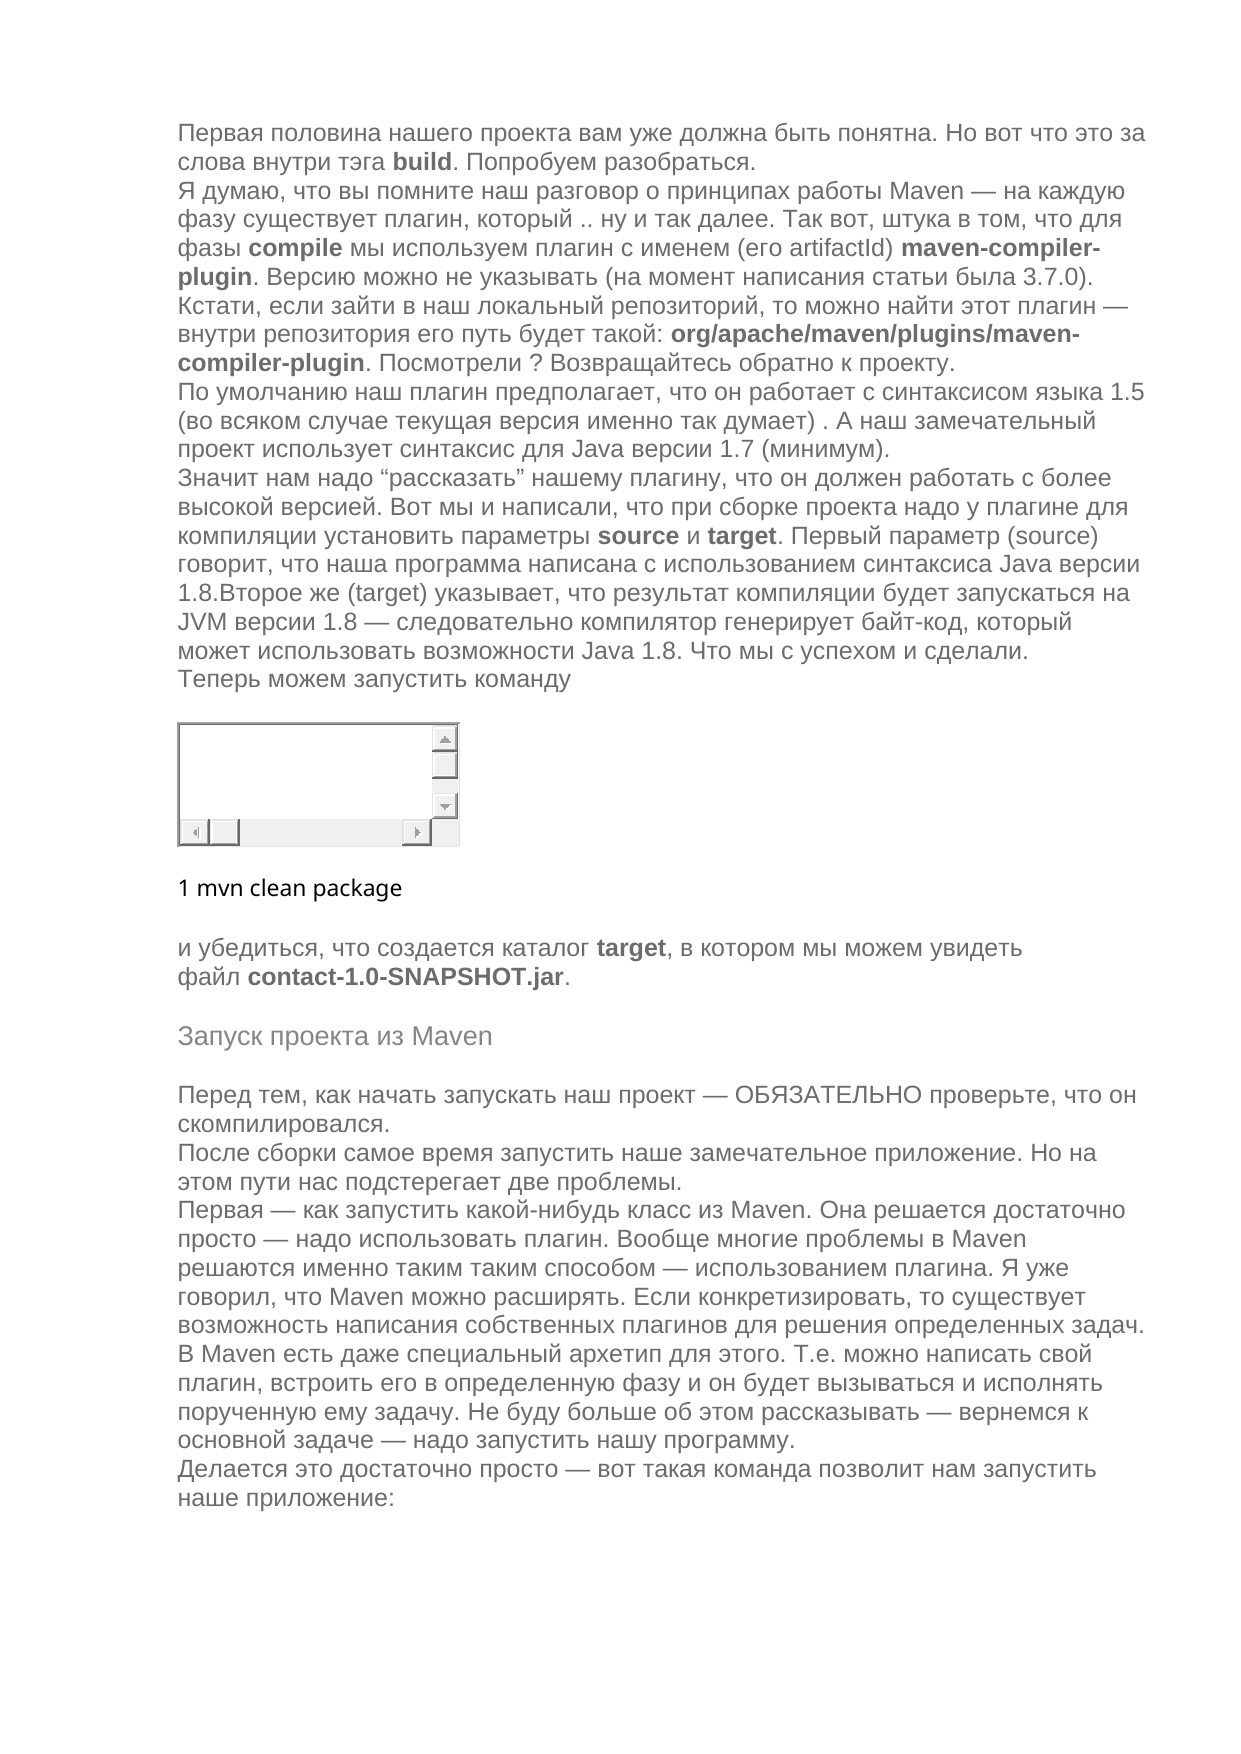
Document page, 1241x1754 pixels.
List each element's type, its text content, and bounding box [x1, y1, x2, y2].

table_header 1 [176, 870, 195, 904]
text Запуск проекта из Maven [177, 1020, 1152, 1051]
text Первая половина нашего проекта вам уже должна быть понятна. Но вот что это за слова внутри тэга build. Попробуем разобраться. Я думаю, что вы помните наш разговор о принципах работы Maven — на каждую фазу существует плагин, который .. ну и так далее. Так вот, штука в том, что для фазы compile мы используем плагин с именем (его artifactId) maven-compiler-plugin. Версию можно не указывать (на момент написания статьи была 3.7.0). Кстати, если зайти в наш локальный репозиторий, то можно найти этот плагин — внутри репозитория его путь будет такой: org/apache/maven/plugins/maven-compiler-plugin. Посмотрели ? Возвращайтесь обратно к проекту. По умолчанию наш плагин предполагает, что он работает с синтаксисом языка 1.5 (во всяком случае текущая версия именно так думает) . А наш замечательный проект использует синтаксис для Java версии 1.7 (минимум). Значит нам надо “рассказать” нашему плагину, что он должен работать с более высокой версией. Вот мы и написали, что при сборке проекта надо у плагине для компиляции установить параметры source и target. Первый параметр (source) говорит, что наша программа написана с использованием синтаксиса Java версии 1.8.Второе же (target) указывает, что результат компиляции будет запускаться на JVM версии 1.8 — следовательно компилятор генерирует байт-код, который может использовать возможности Java 1.8. Что мы с успехом и сделали. Теперь можем запустить команду [177, 118, 1152, 693]
text и убедиться, что создается каталог target, в котором мы можем увидеть файл contact-1.0-SNAPSHOT.jar. [177, 933, 1152, 991]
text Перед тем, как начать запускать наш проект — ОБЯЗАТЕЛЬНО проверьте, что он скомпилировался. После сборки самое время запустить наше замечательное приложение. Но на этом пути нас подстерегает две проблемы. Первая — как запустить какой-нибудь класс из Maven. Она решается достаточно просто — надо использовать плагин. Вообще многие проблемы в Maven решаются именно таким таким способом — использованием плагина. Я уже говорил, что Maven можно расширять. Если конкретизировать, то существует возможность написания собственных плагинов для решения определенных задач. В Maven есть даже специальный архетип для этого. Т.е. можно написать свой плагин, встроить его в определенную фазу и он будет вызываться и исполнять порученную ему задачу. Не буду больше об этом рассказывать — вернемся к основной задаче — надо запустить нашу программу. Делается это достаточно просто — вот такая команда позволит нам запустить наше приложение: [177, 1081, 1152, 1512]
table_header mvn clean package [195, 870, 1159, 904]
